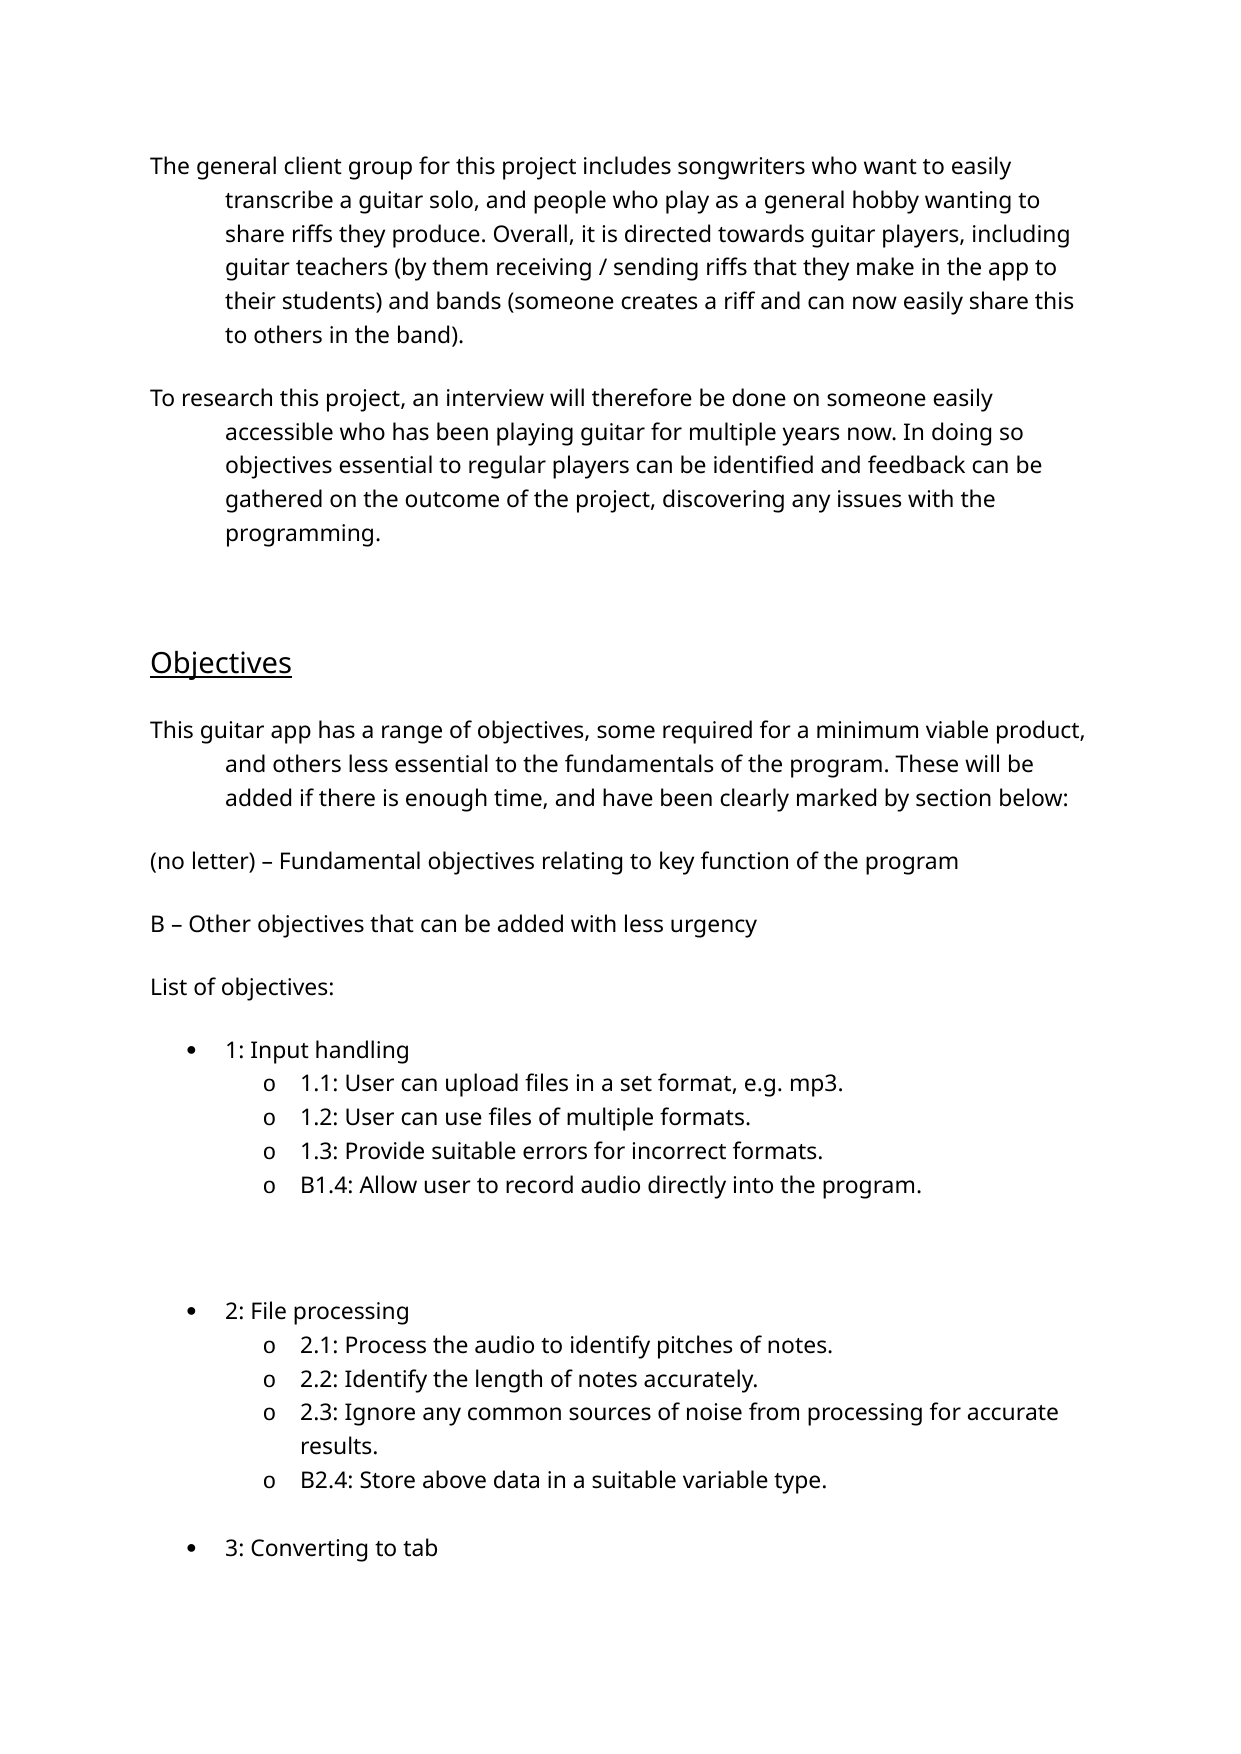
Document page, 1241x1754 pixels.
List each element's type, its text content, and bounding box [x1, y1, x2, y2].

text Objectives [150, 642, 1090, 682]
list 2.3: Ignore any common sources of noise from processing for accurate results. [262, 1396, 1090, 1461]
list 2.2: Identify the length of notes accurately. [262, 1362, 1090, 1394]
text (no letter) – Fundamental objectives relating to key function of the program [150, 845, 1090, 876]
text The general client group for this project includes songwriters who want to easily transcribe a guitar solo, and people who play as a general hobby wanting to share riffs they produce. Overall, it is directed towards guitar players, including guitar teachers (by them receiving / sending riffs that they make in the app to their students) and bands (someone creates a riff and can now easily share this to others in the band). [150, 150, 1090, 350]
text To research this project, an interview will therefore be done on someone easily accessible who has been playing guitar for multiple years now. In doing so objectives essential to regular players can be identified and feedback can be gathered on the outcome of the project, discovering any issues with the programming. [150, 382, 1090, 548]
text List of objectives: [150, 971, 1090, 1002]
list 1.3: Provide suitable errors for incorrect formats. [262, 1135, 1090, 1166]
list 2.1: Process the audio to identify pitches of notes. [262, 1329, 1090, 1360]
list 2: File processing [187, 1295, 1090, 1326]
list B1.4: Allow user to record audio directly into the program. [262, 1169, 1090, 1200]
list B2.4: Store above data in a suitable variable type. [262, 1464, 1090, 1495]
list 1.2: User can use files of multiple formats. [262, 1101, 1090, 1133]
list 1.1: User can upload files in a set format, e.g. mp3. [262, 1067, 1090, 1099]
list 3: Converting to tab [187, 1532, 1090, 1563]
text B – Other objectives that can be added with less urgency [150, 908, 1090, 939]
text This guitar app has a range of objectives, some required for a minimum viable product, and others less essential to the fundamentals of the program. These will be added if there is enough time, and have been clearly marked by section below: [150, 714, 1090, 813]
list 1: Input handling [187, 1034, 1090, 1065]
